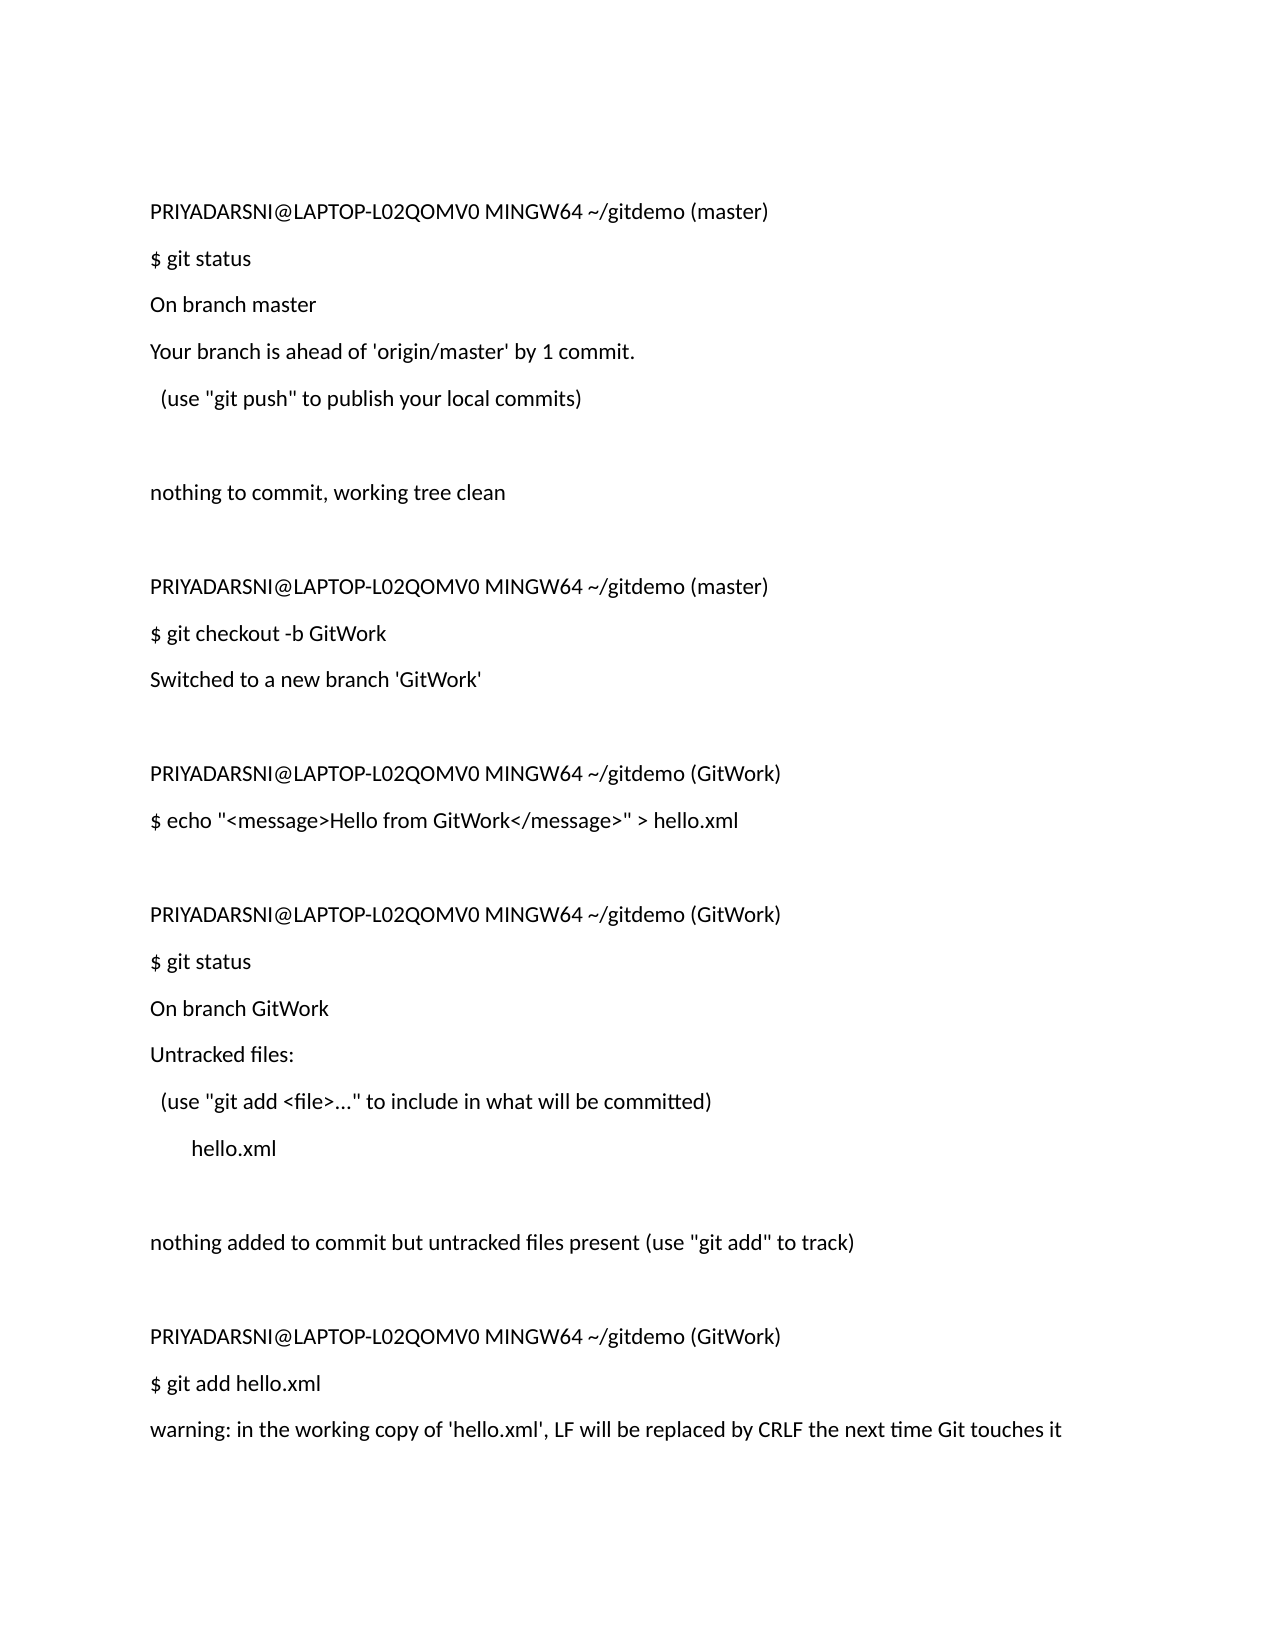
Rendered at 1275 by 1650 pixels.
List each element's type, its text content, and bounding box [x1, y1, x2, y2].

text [150, 1322, 1125, 1350]
text PRIYADARSNI@LAPTOP-L02QOMV0 MINGW64 ~/gitdemo (GitWork) [150, 759, 1125, 787]
text warning: in the working copy of 'hello.xml', LF will be replaced by CRLF the next time Git touches it [150, 1416, 1125, 1444]
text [150, 337, 1125, 366]
text hello.xml [150, 1134, 1125, 1162]
text $ git add hello.xml [150, 1369, 1125, 1397]
text nothing to commit, working tree clean [150, 478, 1125, 506]
text On branch GitWork [150, 994, 1125, 1022]
text $ git status [150, 244, 1125, 272]
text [150, 197, 1125, 225]
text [150, 384, 1125, 412]
text PRIYADARSNI@LAPTOP-L02QOMV0 MINGW64 ~/gitdemo (GitWork) [150, 900, 1125, 928]
text $ echo "<message>Hello from GitWork</message>" > hello.xml [150, 806, 1125, 834]
text $ git status [150, 947, 1125, 975]
text PRIYADARSNI@LAPTOP-L02QOMV0 MINGW64 ~/gitdemo (master) [150, 572, 1125, 600]
text On branch master [150, 291, 1125, 319]
text $ git checkout -b GitWork [150, 619, 1125, 647]
text Untracked files: [150, 1041, 1125, 1069]
text (use "git add <file>..." to include in what will be committed) [150, 1087, 1125, 1116]
text nothing added to commit but untracked files present (use "git add" to track) [150, 1228, 1125, 1256]
text Switched to a new branch 'GitWork' [150, 666, 1125, 694]
